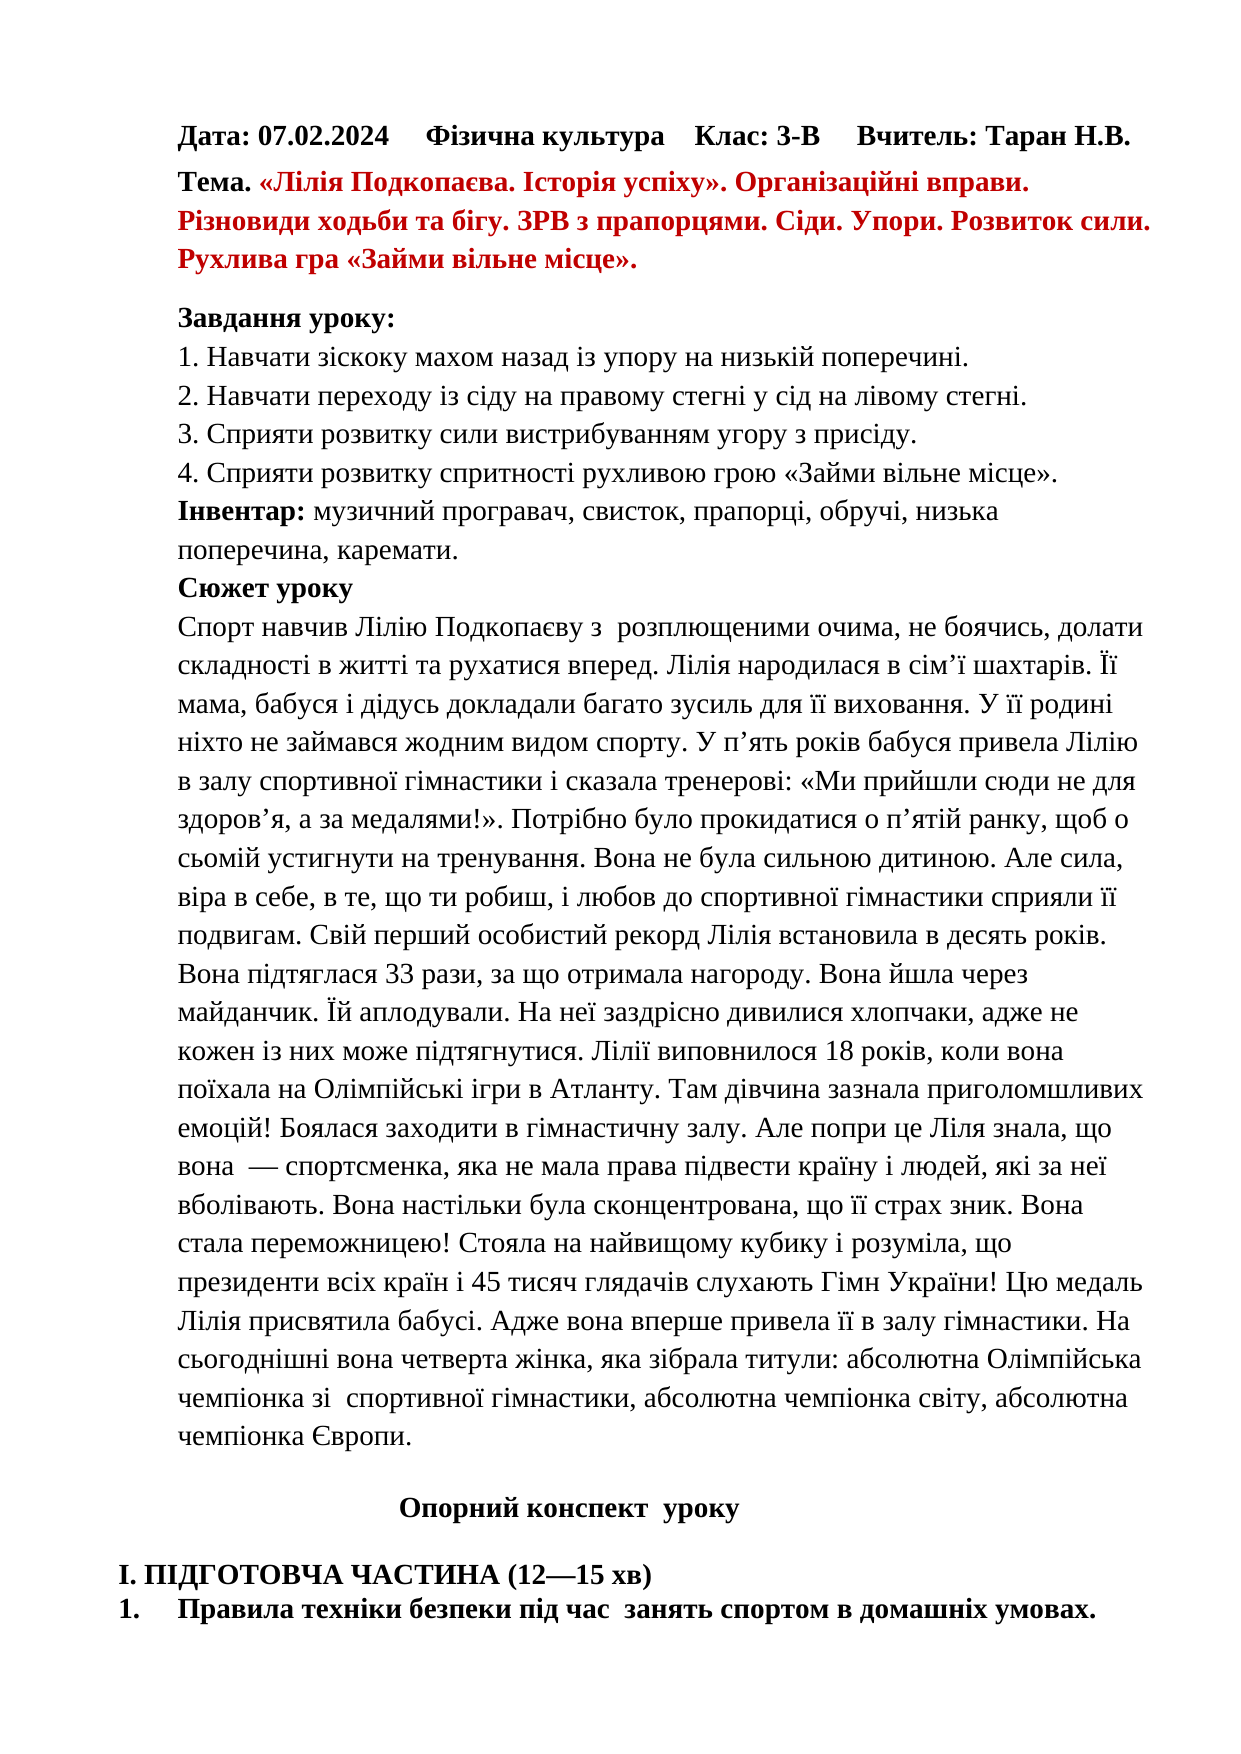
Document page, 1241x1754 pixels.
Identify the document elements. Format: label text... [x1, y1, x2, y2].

text Сюжет уроку [177, 570, 1152, 604]
text Тема. «Лілія Подкопаєва. Історія успіху». Організаційні вправи. Різновиди ходьби та бігу. ЗРВ з прапорцями. Сіди. Упори. Розвиток сили. Рухлива гра «Займи вільне місце». [177, 164, 1152, 275]
text Опорний конспект уроку [266, 1490, 1152, 1524]
text Завдання уроку: [177, 301, 1152, 334]
text І. ПІДГОТОВЧА ЧАСТИНА (12—15 хв) [118, 1557, 1152, 1591]
text 2. Навчати переходу із сіду на правому стегні у сід на лівому стегні. [177, 378, 1152, 411]
text 3. Сприяти розвитку сили вистрибуванням угору з присіду. [177, 416, 1152, 450]
text 1. Правила техніки безпеки під час занять спортом в домашніх умовах. [118, 1591, 1152, 1624]
text Інвентар: музичний програвач, свисток, прапорці, обручі, низька поперечина, каремати. [177, 493, 1152, 565]
text 4. Сприяти розвитку спритності рухливою грою «Займи вільне місце». [177, 455, 1152, 488]
text Дата: 07.02.2024 Фізична культура Клас: 3-В Вчитель: Таран Н.В. [177, 118, 1152, 152]
text 1. Навчати зіскоку махом назад із упору на низькій поперечині. [177, 339, 1152, 373]
text Спорт навчив Лілію Подкопаєву з розплющеними очима, не боячись, долати складності в житті та рухатися вперед. Лілія народилася в сім’ї шахтарів. Її мама, бабуся і дідусь докладали багато зусиль для її виховання. У її родині ніхто не займався жодним видом спорту. У п’ять років бабуся привела Лілію в залу спортивної гімнастики і сказала тренерові: «Ми прийшли сюди не для здоров’я, а за медалями!». Потрібно було прокидатися о п’ятій ранку, щоб о сьомій устигнути на тренування. Вона не була сильною дитиною. Але сила, віра в себе, в те, що ти робиш, і любов до спортивної гімнастики сприяли її подвигам. Свій перший особистий рекорд Лілія встановила в десять років. Вона підтяглася 33 рази, за що отримала нагороду. Вона йшла через майданчик. Їй аплодували. На неї заздрісно дивилися хлопчаки, адже не кожен із них може підтягнутися. Лілії виповнилося 18 років, коли вона поїхала на Олімпійські ігри в Атланту. Там дівчина зазнала приголомшливих емоцій! Боялася заходити в гімнастичну залу. Але попри це Ліля знала, що вона — спортсменка, яка не мала права підвести країну і людей, які за неї вболівають. Вона настільки була сконцентрована, що її страх зник. Вона стала переможницею! Стояла на найвищому кубику і розуміла, що президенти всіх країн і 45 тисяч глядачів слухають Гімн України! Цю медаль Лілія присвятила бабусі. Адже вона вперше привела її в залу гімнастики. На сьогоднішні вона четверта жінка, яка зібрала титули: абсолютна Олімпійська чемпіонка зі спортивної гімнастики, абсолютна чемпіонка світу, абсолютна чемпіонка Європи. [177, 609, 1152, 1452]
